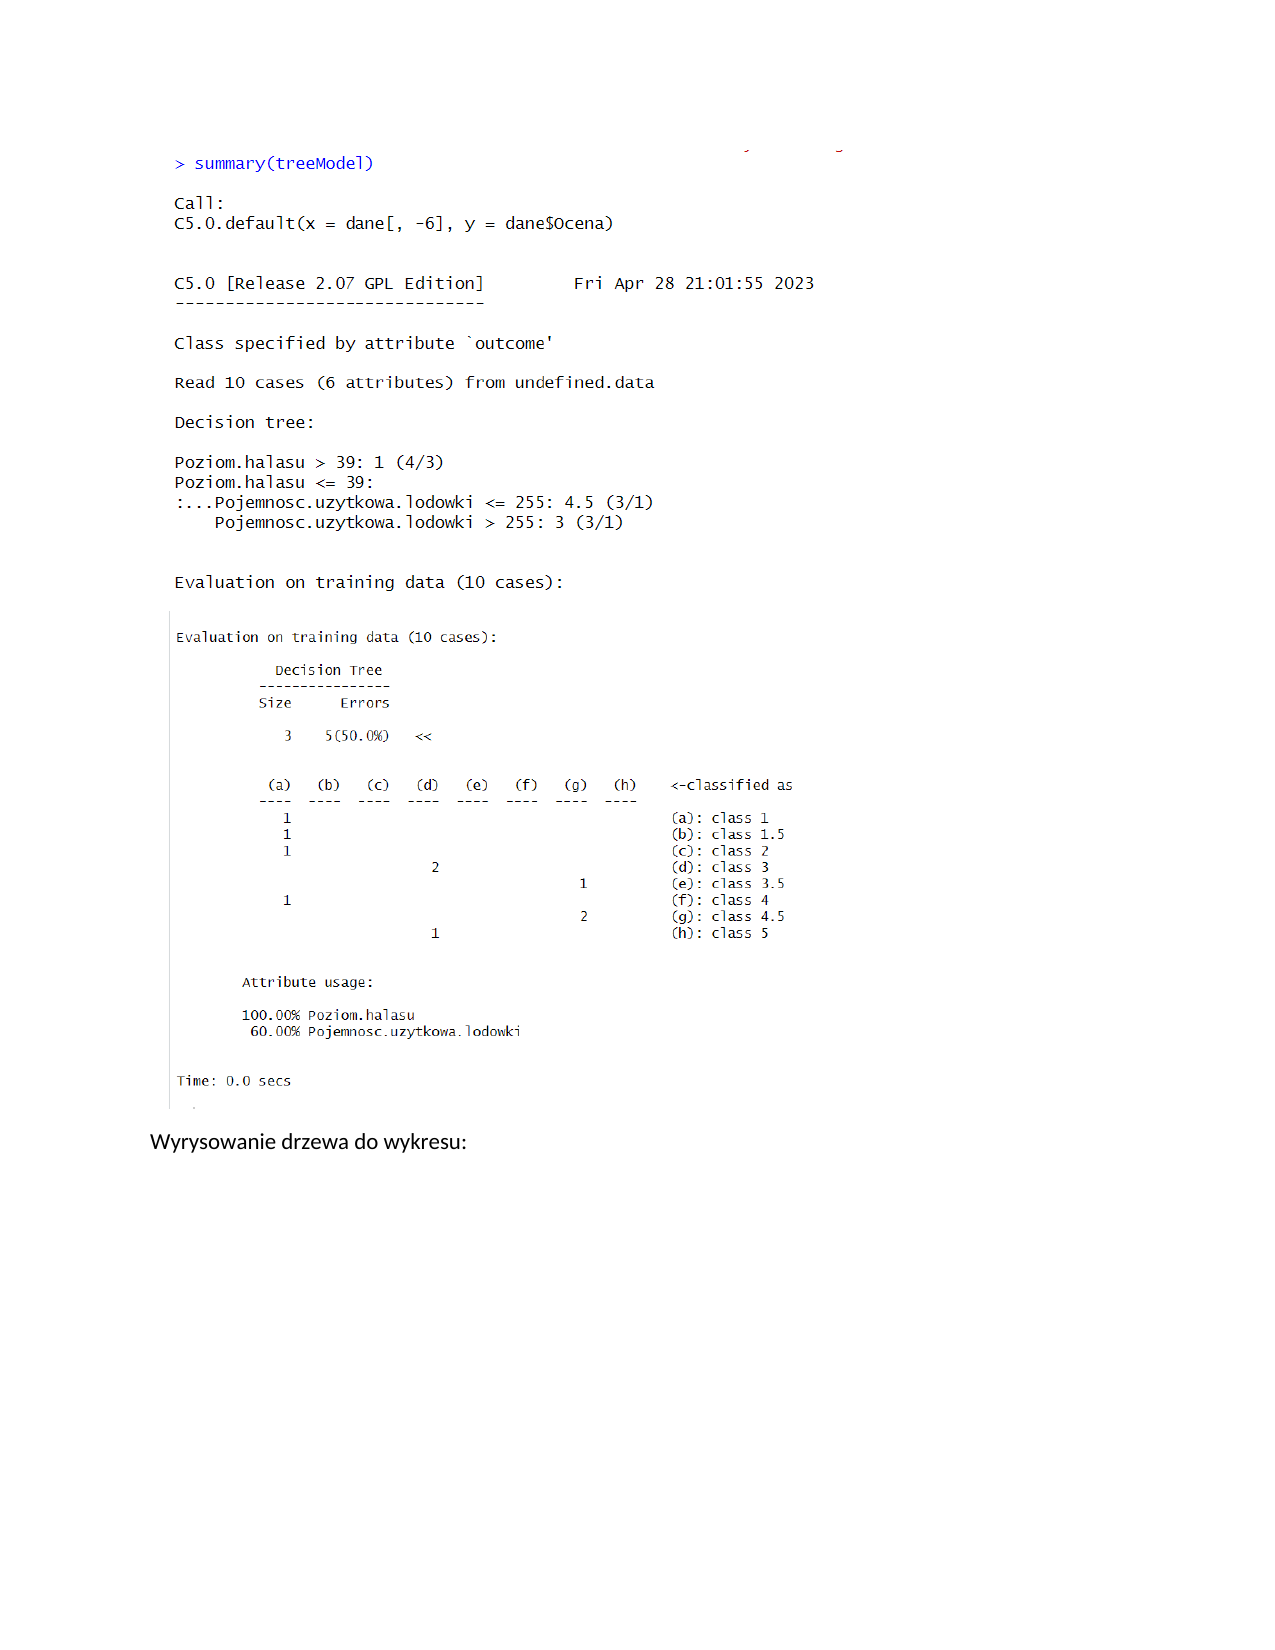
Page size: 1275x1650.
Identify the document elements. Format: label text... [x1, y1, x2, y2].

text Wyrysowanie drzewa do wykresu: [150, 1127, 1125, 1155]
